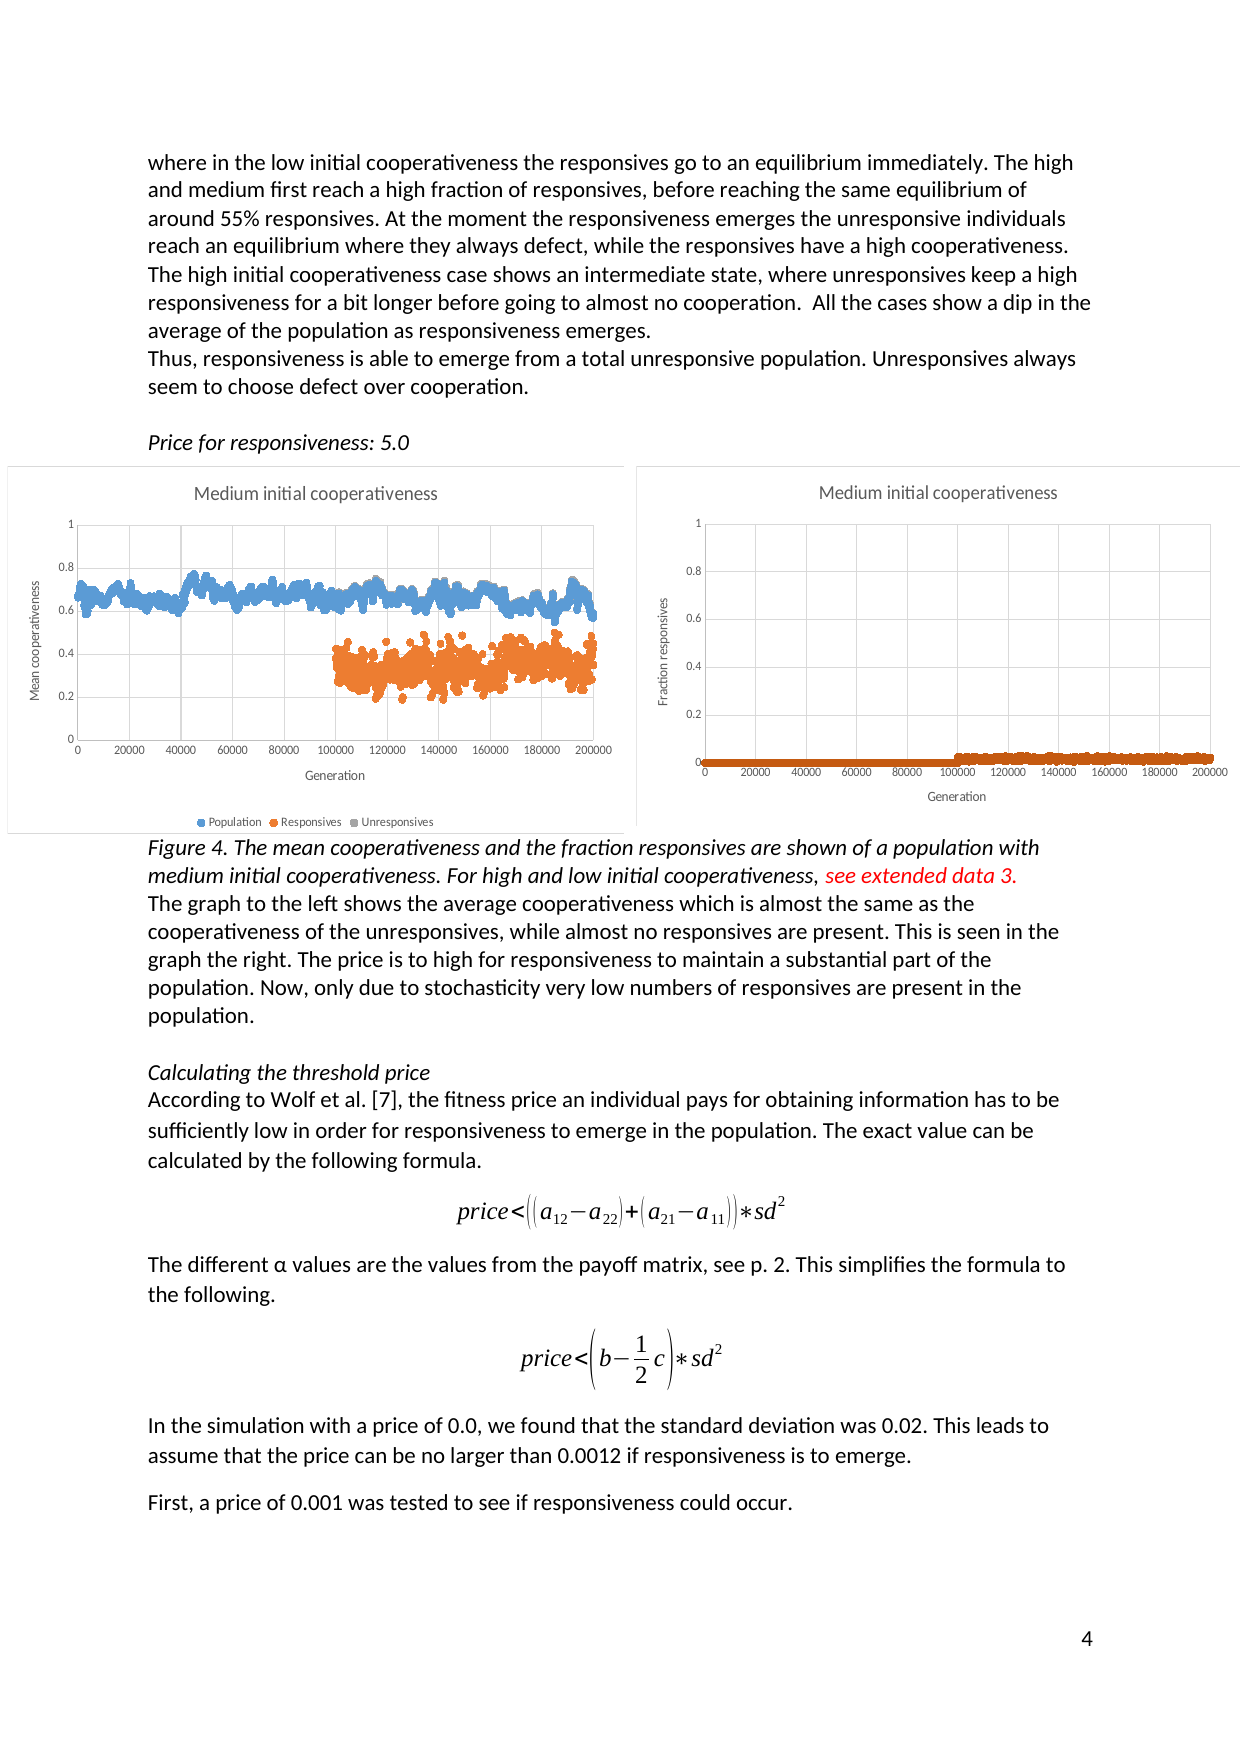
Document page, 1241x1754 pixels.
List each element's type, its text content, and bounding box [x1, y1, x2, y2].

text Price for responsiveness: 5.0 [148, 428, 1093, 456]
text First, a price of 0.001 was tested to see if responsiveness could occur. [148, 1488, 1093, 1516]
text Calculating the threshold price [148, 1058, 1093, 1086]
text According to Wolf et al. [7], the fitness price an individual pays for obtaining information has to be sufficiently low in order for responsiveness to emerge in the population. The exact value can be calculated by the following formula. [148, 1086, 1093, 1174]
text Thus, responsiveness is able to emerge from a total unresponsive population. Unresponsives always seem to choose defect over cooperation. [148, 344, 1093, 400]
text The graph to the left shows the average cooperativeness which is almost the same as the cooperativeness of the unresponsives, while almost no responsives are present. This is seen in the graph the right. The price is to high for responsiveness to maintain a substantial part of the population. Now, only due to stochasticity very low numbers of responsives are present in the population. [148, 889, 1093, 1029]
text Figure 4. The mean cooperativeness and the fraction responsives are shown of a population with medium initial cooperativeness. For high and low initial cooperativeness, see extended data 3. [148, 456, 1093, 889]
text The different α values are the values from the payoff matrix, see p. 2. This simplifies the formula to the following. [148, 1250, 1093, 1308]
